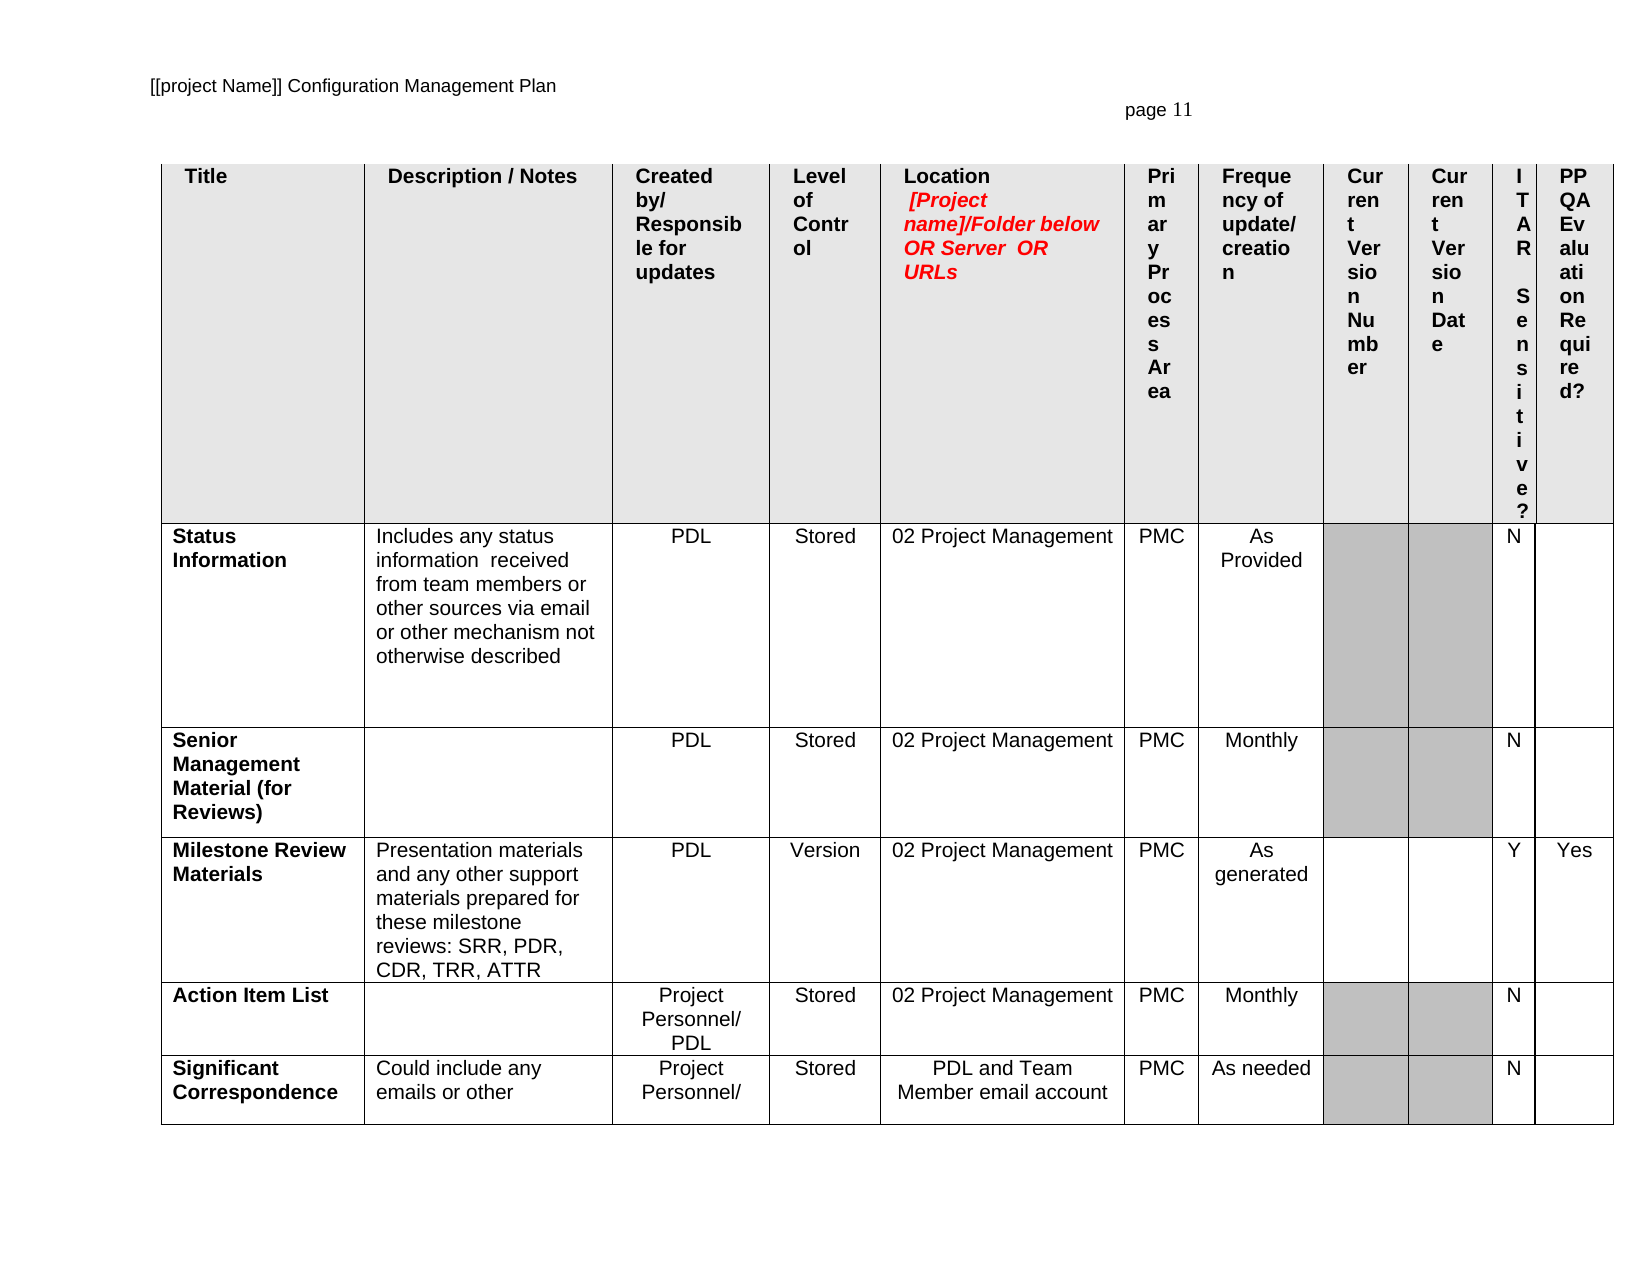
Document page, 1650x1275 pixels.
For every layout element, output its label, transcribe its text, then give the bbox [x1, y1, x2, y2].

table_cell [1536, 983, 1613, 1055]
table_cell Includes any status information received from team members or other sources via email or other mechanism not otherwise described [365, 524, 612, 727]
table_cell [1324, 838, 1408, 982]
table_cell [1409, 1056, 1492, 1124]
table_cell As Provided [1199, 524, 1323, 727]
table_cell Significant Correspondence [162, 1056, 364, 1124]
table_cell 02 Project Management [881, 524, 1124, 727]
table_cell N [1493, 983, 1534, 1055]
table_cell Project Personnel/ PDL [613, 1056, 769, 1124]
table_cell 02 Project Management [881, 983, 1124, 1055]
table_cell [365, 983, 612, 1055]
table_cell Action Item List [162, 983, 364, 1055]
table_header Location [Project name]/Folder below OR Server OR URLs [881, 164, 1124, 523]
table_cell PMC [1125, 728, 1198, 837]
table_header Primary Process Area [1125, 164, 1198, 523]
table_cell [1324, 524, 1408, 727]
table_cell 02 Project Management [881, 838, 1124, 982]
table_header PPQA Evaluation Required? [1537, 164, 1613, 523]
table_cell PMC [1125, 983, 1198, 1055]
table_cell Monthly [1199, 728, 1323, 837]
table_header Frequency of update/creation [1199, 164, 1323, 523]
table_header ITAR Sensitive? [1493, 164, 1536, 523]
table_cell [1409, 728, 1492, 837]
table_cell Milestone Review Materials [162, 838, 364, 982]
table_header Current Version Date [1409, 164, 1492, 523]
table_cell As needed [1199, 1056, 1323, 1124]
table_cell Status Information [162, 524, 364, 727]
table_cell As generated [1199, 838, 1323, 982]
table_cell [1409, 838, 1492, 982]
table_cell N [1493, 1056, 1534, 1124]
table_cell [1536, 1056, 1613, 1124]
table_cell N [1493, 728, 1534, 837]
table_header Title [162, 164, 364, 523]
table_cell Presentation materials and any other support materials prepared for these milestone reviews: SRR, PDR, CDR, TRR, ATTR [365, 838, 612, 982]
table_header Current Version Number [1324, 164, 1408, 523]
table_cell [1409, 524, 1492, 727]
table_cell Stored [770, 524, 880, 727]
table_cell PDL [613, 728, 769, 837]
table_cell PMC [1125, 838, 1198, 982]
table_cell [1324, 1056, 1408, 1124]
table_cell [1536, 524, 1613, 727]
table_cell Monthly [1199, 983, 1323, 1055]
table_cell Could include any emails or other information that might be of future use. [365, 1056, 612, 1124]
table_cell Version [770, 838, 880, 982]
table_header Description / Notes [365, 164, 612, 523]
table_cell [1536, 728, 1613, 837]
table_cell Stored [770, 983, 880, 1055]
table_cell Senior Management Material (for Reviews) [162, 728, 364, 837]
table_header Level of Control [770, 164, 880, 523]
table_cell [1324, 728, 1408, 837]
table_cell 02 Project Management [881, 728, 1124, 837]
table_cell Yes [1536, 838, 1613, 982]
table_cell [1324, 983, 1408, 1055]
table_cell PDL and Team Member email account [881, 1056, 1124, 1124]
table_cell PDL [613, 838, 769, 982]
table_cell PMC [1125, 1056, 1198, 1124]
table_cell PMC [1125, 524, 1198, 727]
table_cell Project Personnel/ PDL [613, 983, 769, 1055]
table_cell PDL [613, 524, 769, 727]
table_cell Stored [770, 728, 880, 837]
table_cell [365, 728, 612, 837]
table_cell Stored [770, 1056, 880, 1124]
table_cell N [1493, 524, 1534, 727]
table_cell Y [1493, 838, 1534, 982]
table_cell [1409, 983, 1492, 1055]
table_header Created by/ Responsible for updates [613, 164, 769, 523]
